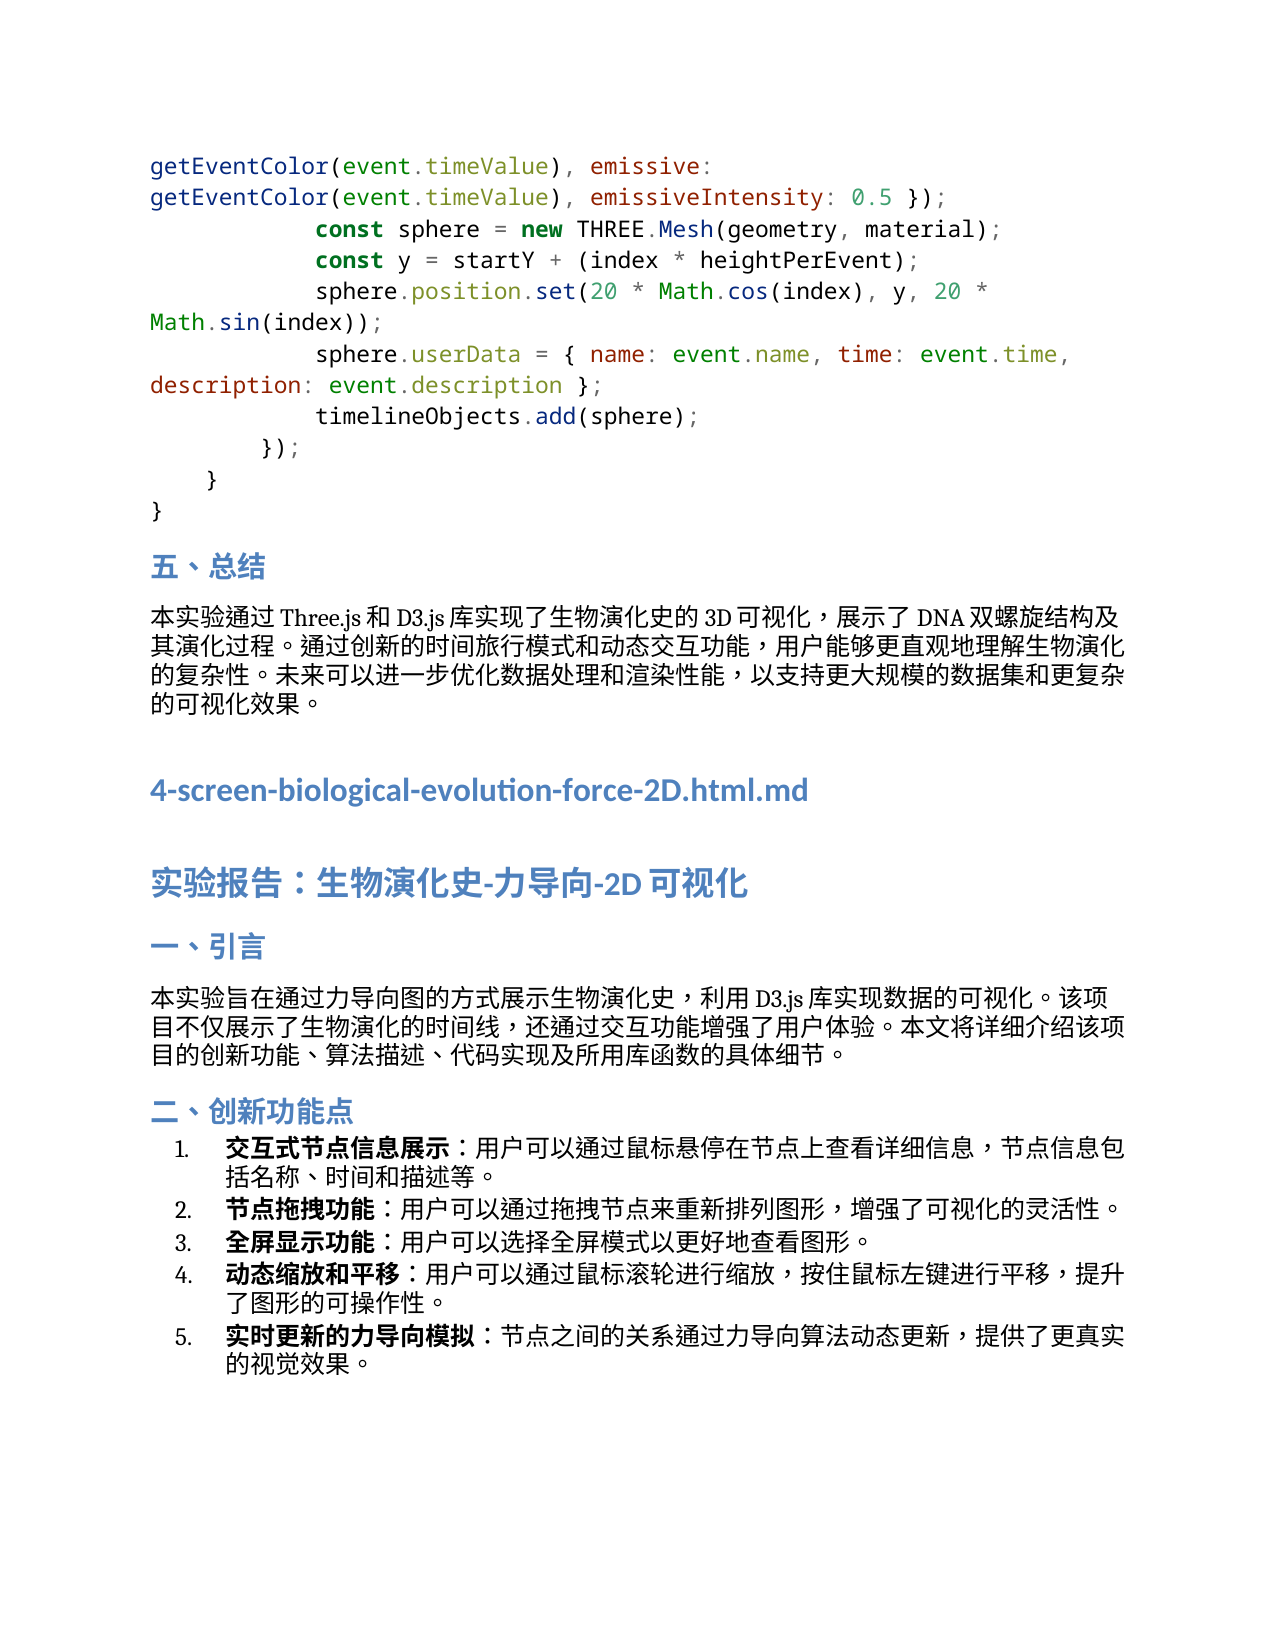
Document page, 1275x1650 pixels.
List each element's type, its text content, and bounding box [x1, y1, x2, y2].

list 交互式节点信息展示：用户可以通过鼠标悬停在节点上查看详细信息，节点信息包括名称、时间和描述等。 [175, 1135, 1125, 1193]
text 本实验通过Three.js和D3.js库实现了生物演化史的3D可视化，展示了DNA双螺旋结构及其演化过程。通过创新的时间旅行模式和动态交互功能，用户能够更直观地理解生物演化的复杂性。未来可以进一步优化数据处理和渲染性能，以支持更大规模的数据集和更复杂的可视化效果。 [150, 604, 1125, 719]
text 本实验旨在通过力导向图的方式展示生物演化史，利用D3.js库实现数据的可视化。该项目不仅展示了生物演化的时间线，还通过交互功能增强了用户体验。本文将详细介绍该项目的创新功能、算法描述、代码实现及所用库函数的具体细节。 [150, 985, 1125, 1071]
subtitle 一、引言 [150, 926, 1125, 966]
list 节点拖拽功能：用户可以通过拖拽节点来重新排列图形，增强了可视化的灵活性。 [175, 1196, 1125, 1225]
list 动态缩放和平移：用户可以通过鼠标滚轮进行缩放，按住鼠标左键进行平移，提升了图形的可操作性。 [175, 1261, 1125, 1319]
subtitle 二、创新功能点 [150, 1092, 1125, 1131]
subtitle 五、总结 [150, 546, 1125, 586]
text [150, 150, 1125, 525]
subtitle 4-screen-biological-evolution-force-2D.html.md [150, 769, 1125, 810]
subtitle 实验报告：生物演化史-力导向-2D可视化 [150, 860, 1125, 905]
list 全屏显示功能：用户可以选择全屏模式以更好地查看图形。 [175, 1229, 1125, 1258]
list 实时更新的力导向模拟：节点之间的关系通过力导向算法动态更新，提供了更真实的视觉效果。 [175, 1323, 1125, 1380]
